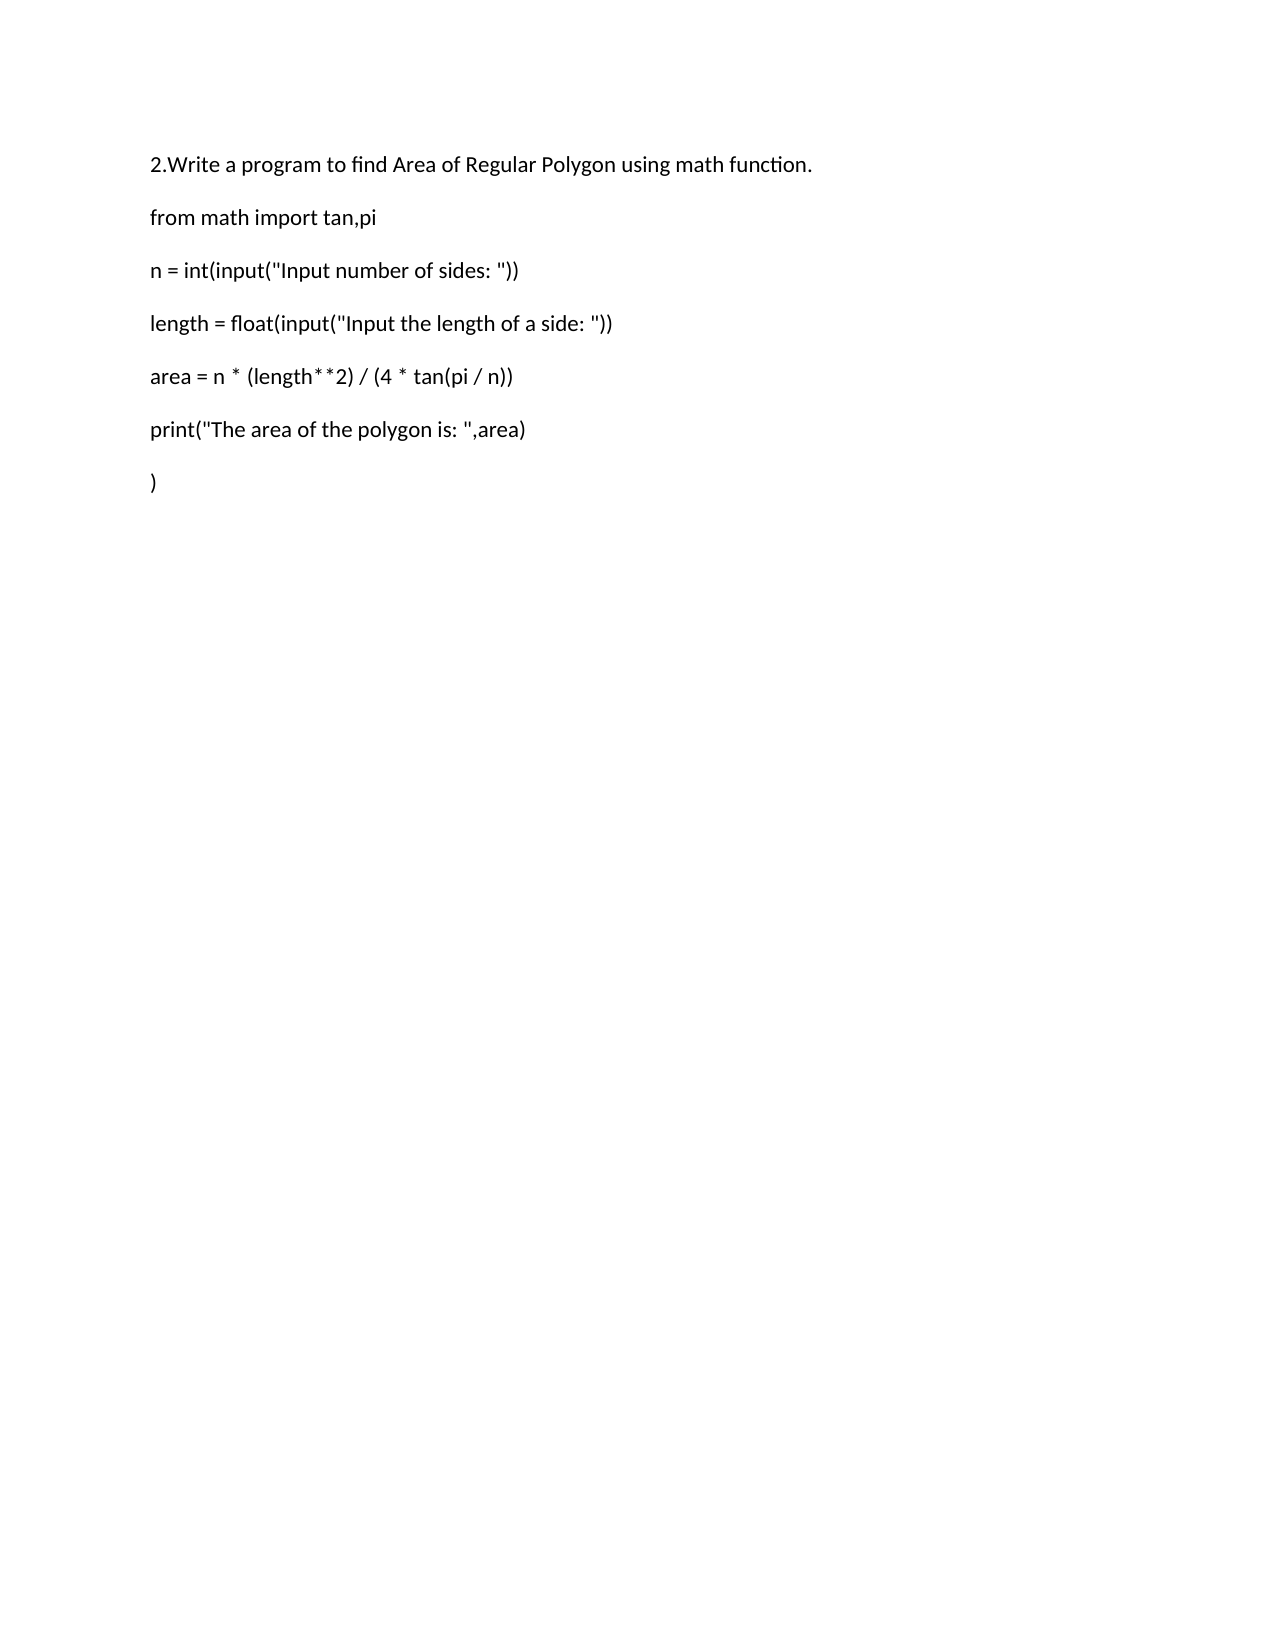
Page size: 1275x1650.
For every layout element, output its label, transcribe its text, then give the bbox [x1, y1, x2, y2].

text length = float(input("Input the length of a side: ")) [150, 309, 1125, 337]
text n = int(input("Input number of sides: ")) [150, 256, 1125, 284]
text 2.Write a program to find Area of Regular Polygon using math function. [150, 150, 1125, 178]
text area = n * (length**2) / (4 * tan(pi / n)) [150, 362, 1125, 390]
text ) [150, 468, 1125, 496]
text from math import tan,pi [150, 203, 1125, 231]
text print("The area of the polygon is: ",area) [150, 415, 1125, 443]
